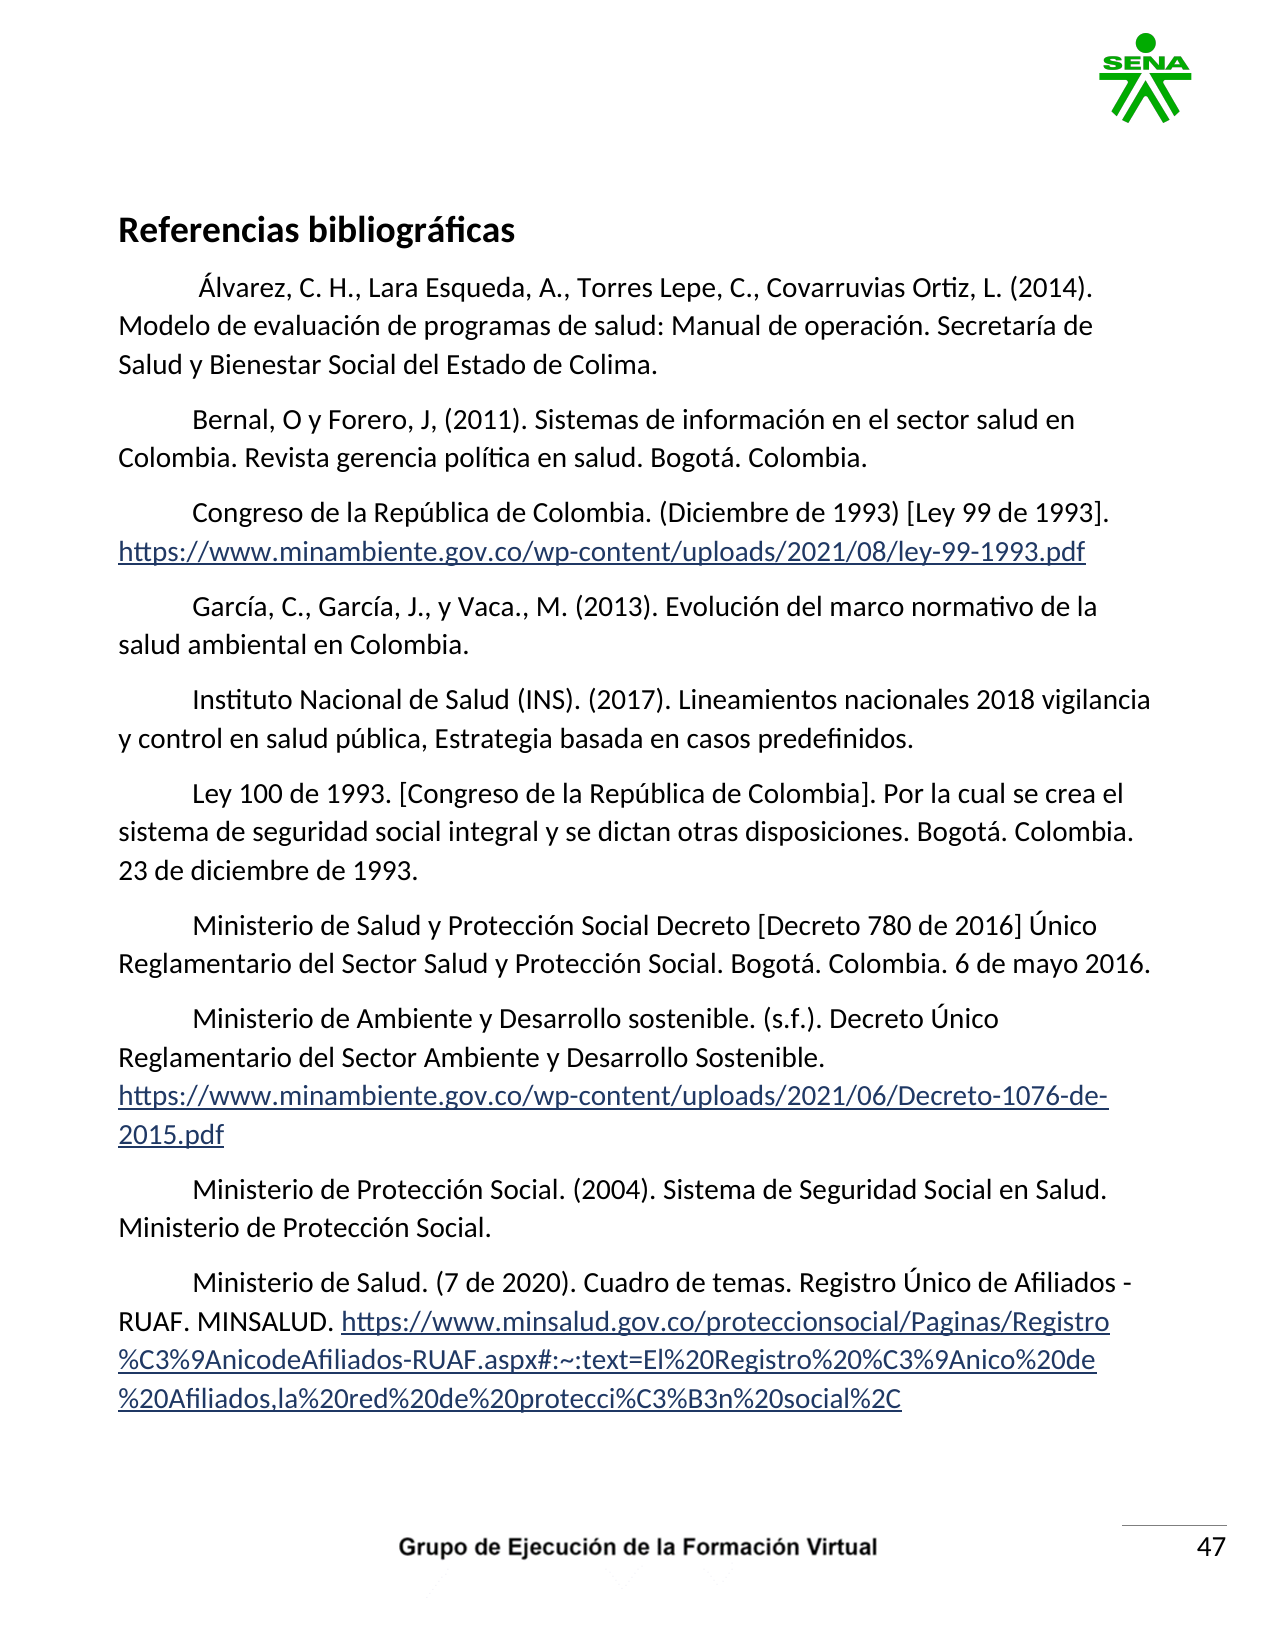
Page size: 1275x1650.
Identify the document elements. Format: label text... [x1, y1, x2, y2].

text Álvarez, C. H., Lara Esqueda, A., Torres Lepe, C., Covarruvias Ortiz, L. (2014). Modelo de evaluación de programas de salud: Manual de operación. Secretaría de Salud y Bienestar Social del Estado de Colima. [118, 269, 1157, 381]
text Instituto Nacional de Salud (INS). (2017). Lineamientos nacionales 2018 vigilancia y control en salud pública, Estrategia basada en casos predefinidos. [118, 681, 1157, 756]
text Congreso de la República de Colombia. (Diciembre de 1993) [Ley 99 de 1993]. https://www.minambiente.gov.co/wp-content/uploads/2021/08/ley-99-1993.pdf [118, 494, 1157, 568]
text Referencias bibliográficas [118, 206, 1157, 252]
text Ministerio de Ambiente y Desarrollo sostenible. (s.f.). Decreto Único Reglamentario del Sector Ambiente y Desarrollo Sostenible. https://www.minambiente.gov.co/wp-content/uploads/2021/06/Decreto-1076-de-2015.pdf [118, 1001, 1157, 1151]
text Ministerio de Protección Social. (2004). Sistema de Seguridad Social en Salud. Ministerio de Protección Social. [118, 1171, 1157, 1245]
text Ley 100 de 1993. [Congreso de la República de Colombia]. Por la cual se crea el sistema de seguridad social integral y se dictan otras disposiciones. Bogotá. Colombia. 23 de diciembre de 1993. [118, 775, 1157, 887]
picture [0, 1486, 1275, 1598]
picture [1099, 33, 1192, 123]
text García, C., García, J., y Vaca., M. (2013). Evolución del marco normativo de la salud ambiental en Colombia. [118, 588, 1157, 662]
text Ministerio de Salud. (7 de 2020). Cuadro de temas. Registro Único de Afiliados - RUAF. MINSALUD. https://www.minsalud.gov.co/proteccionsocial/Paginas/Registro%C3%9AnicodeAfiliados-RUAF.aspx#:~:text=El%20Registro%20%C3%9Anico%20de%20Afiliados,la%20red%20de%20protecci%C3%B3n%20social%2C [118, 1264, 1157, 1415]
text Ministerio de Salud y Protección Social Decreto [Decreto 780 de 2016] Único Reglamentario del Sector Salud y Protección Social. Bogotá. Colombia. 6 de mayo 2016. [118, 907, 1157, 981]
text Bernal, O y Forero, J, (2011). Sistemas de información en el sector salud en Colombia. Revista gerencia política en salud. Bogotá. Colombia. [118, 401, 1157, 475]
